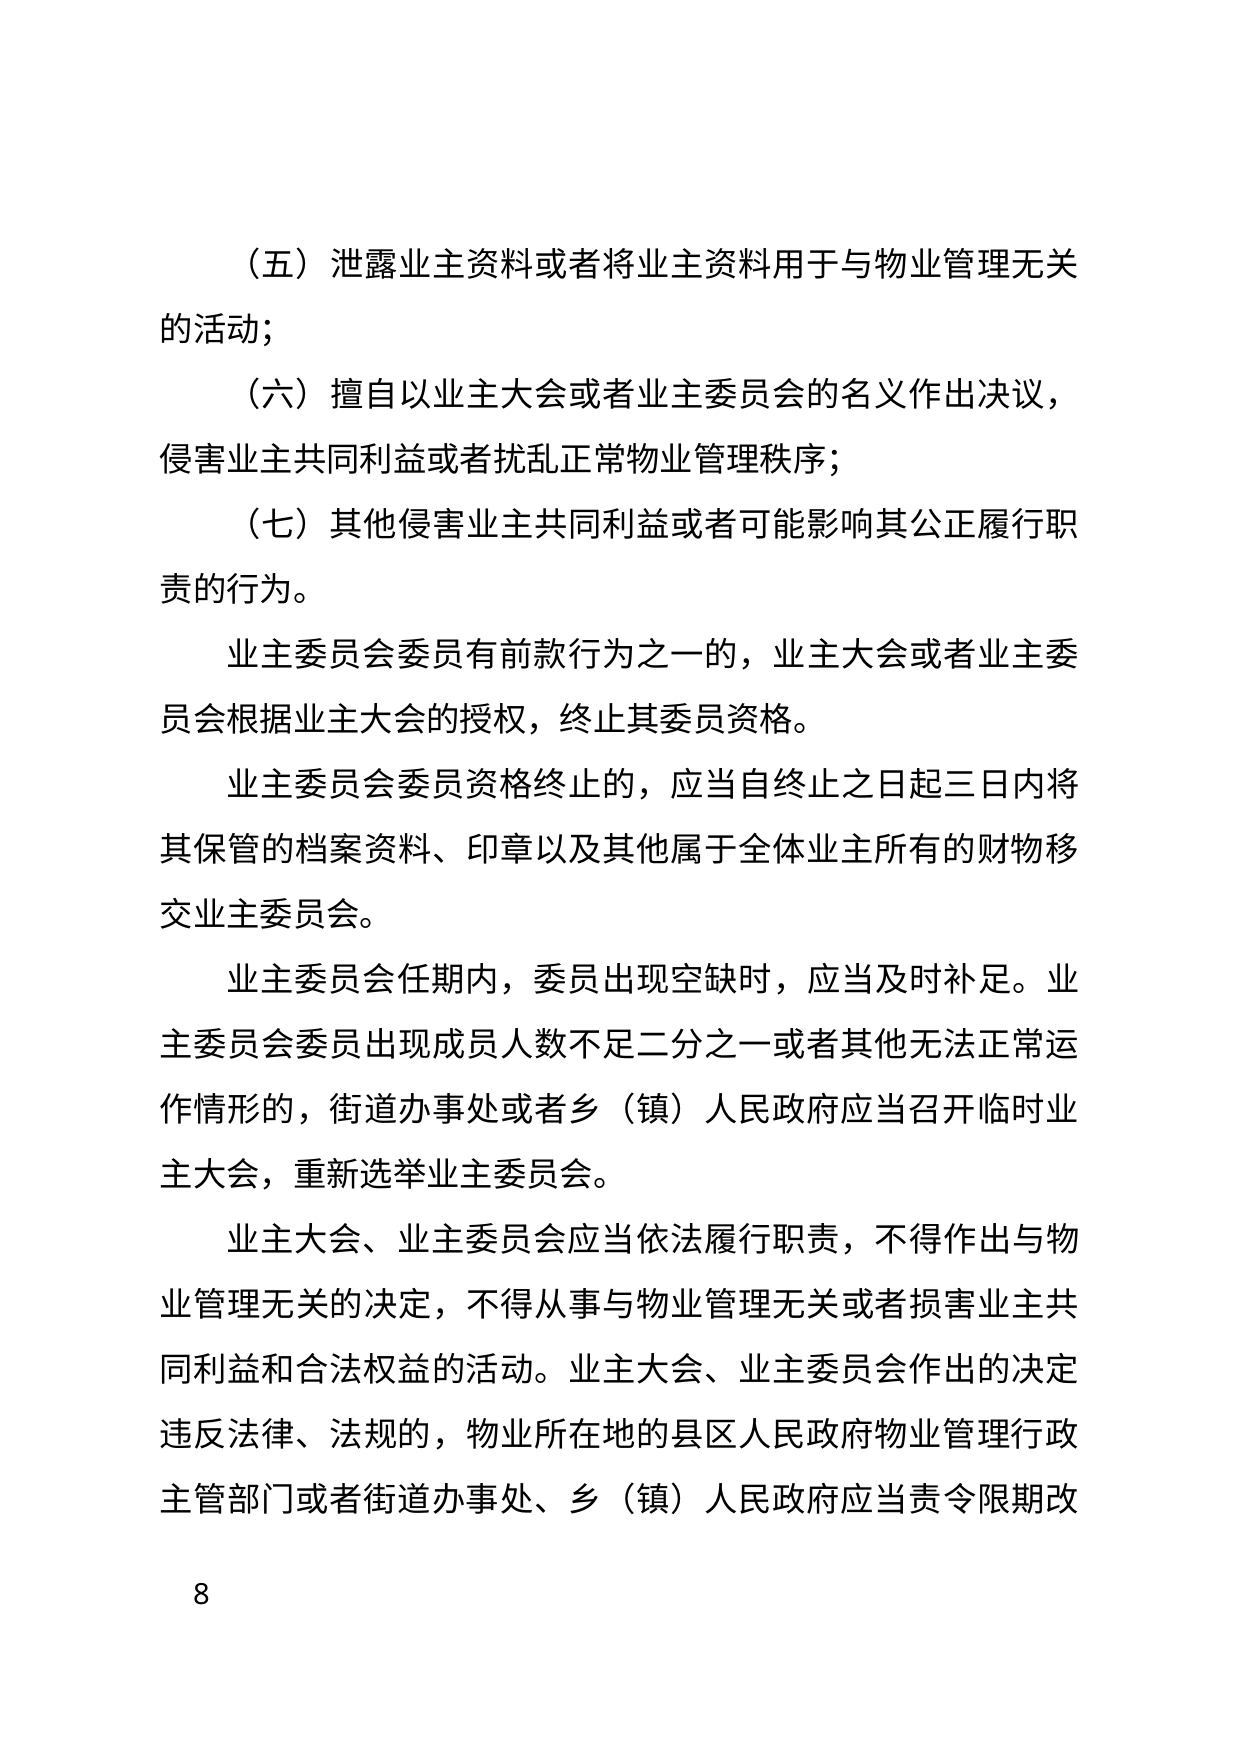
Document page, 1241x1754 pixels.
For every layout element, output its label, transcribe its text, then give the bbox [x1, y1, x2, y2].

text 业主委员会任期内，委员出现空缺时，应当及时补足。业主委员会委员出现成员人数不足二分之一或者其他无法正常运作情形的，街道办事处或者乡（镇）人民政府应当召开临时业主大会，重新选举业主委员会。 [159, 944, 1081, 1204]
text 业主委员会委员资格终止的，应当自终止之日起三日内将其保管的档案资料、印章以及其他属于全体业主所有的财物移交业主委员会。 [159, 749, 1081, 944]
text 业主委员会委员有前款行为之一的，业主大会或者业主委员会根据业主大会的授权，终止其委员资格。 [159, 619, 1081, 749]
text （五）泄露业主资料或者将业主资料用于与物业管理无关的活动； [159, 229, 1081, 359]
text （七）其他侵害业主共同利益或者可能影响其公正履行职责的行为。 [159, 489, 1081, 619]
text （六）擅自以业主大会或者业主委员会的名义作出决议，侵害业主共同利益或者扰乱正常物业管理秩序； [159, 359, 1081, 489]
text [159, 1204, 1081, 1529]
